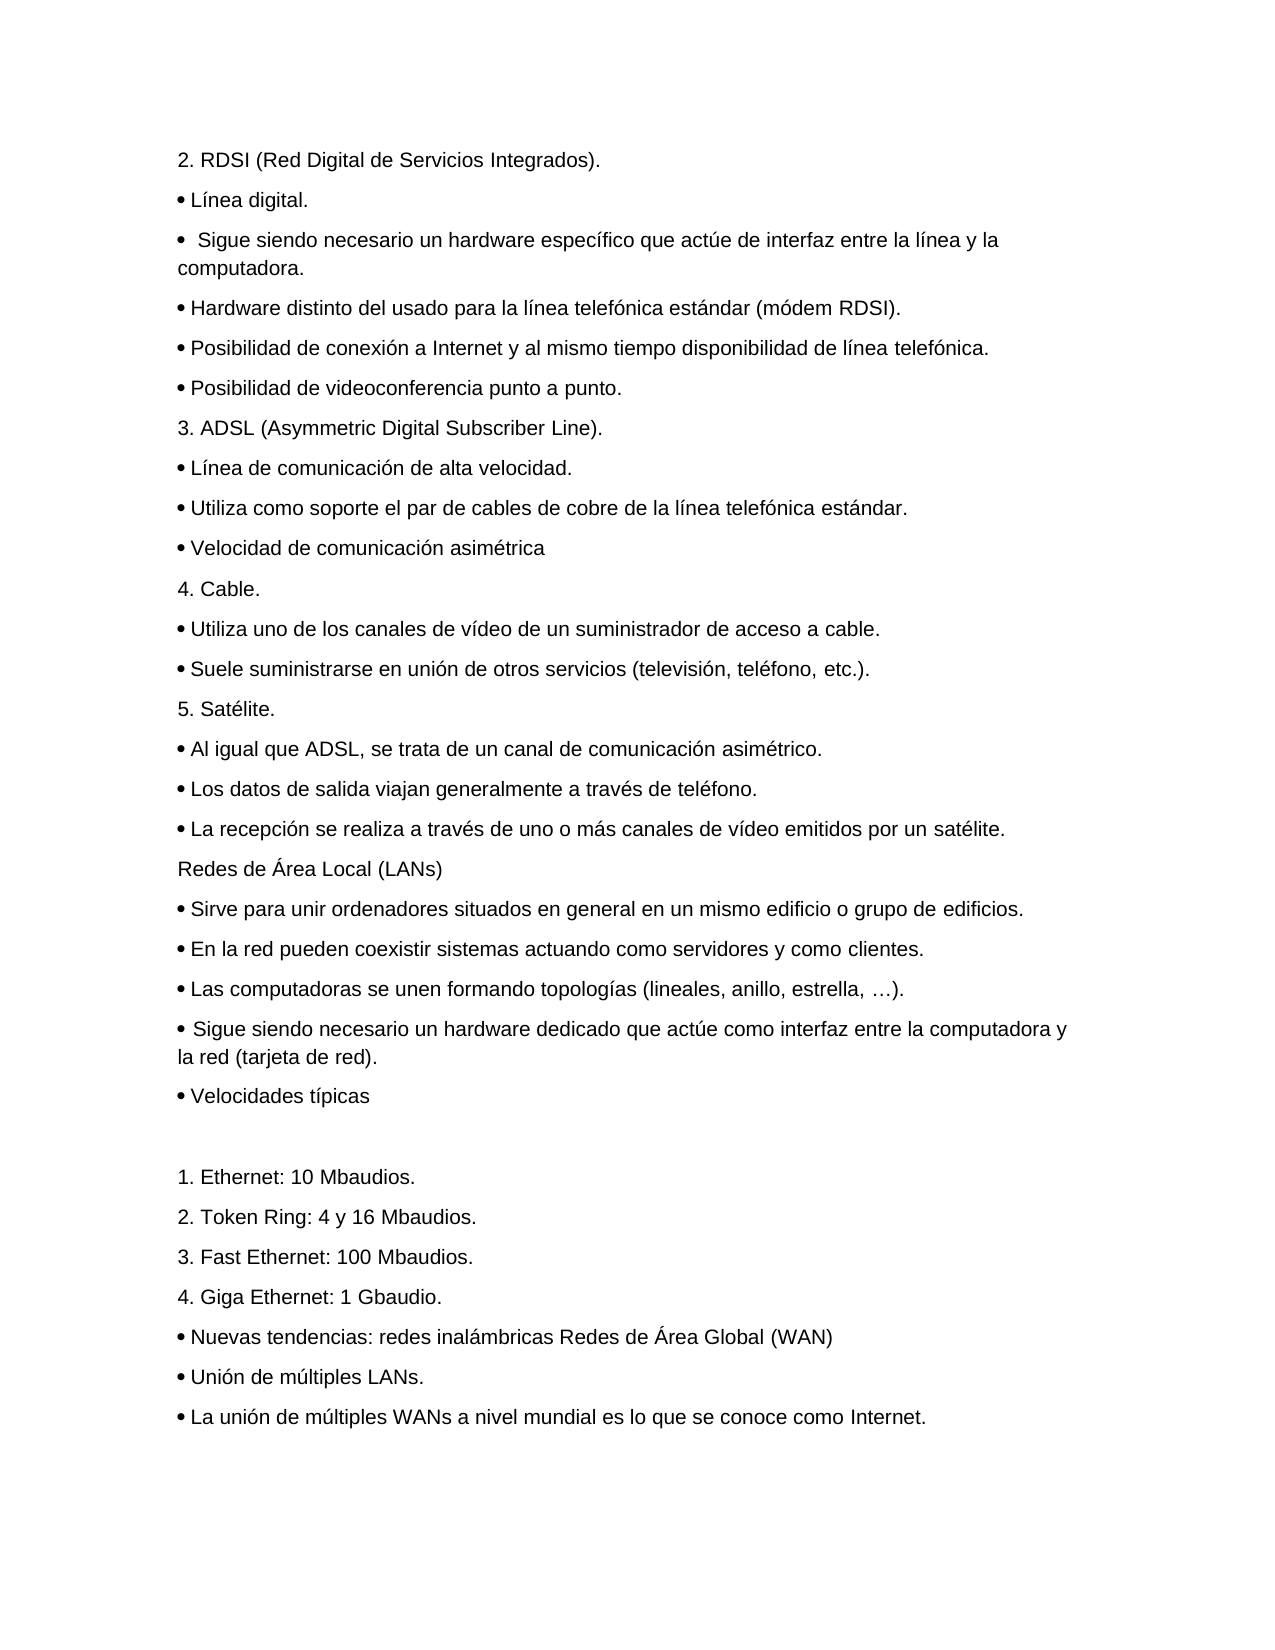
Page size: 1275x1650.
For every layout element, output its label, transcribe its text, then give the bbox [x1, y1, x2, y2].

list RDSI (Red Digital de Servicios Integrados). [177, 147, 1239, 171]
list Nuevas tendencias: redes inalámbricas Redes de Área Global (WAN) [177, 1325, 1239, 1349]
list Línea de comunicación de alta velocidad. [177, 456, 1239, 480]
list Satélite. [177, 697, 1239, 721]
list Utiliza uno de los canales de vídeo de un suministrador de acceso a cable. [177, 617, 1239, 641]
list Ethernet: 10 Mbaudios. [177, 1165, 1239, 1189]
list Fast Ethernet: 100 Mbaudios. [177, 1245, 1239, 1269]
list La unión de múltiples WANs a nivel mundial es lo que se conoce como Internet. [177, 1405, 1239, 1429]
list Suele suministrarse en unión de otros servicios (televisión, teléfono, etc.). [177, 657, 1239, 681]
list Las computadoras se unen formando topologías (lineales, anillo, estrella, …). [177, 977, 1239, 1001]
list Unión de múltiples LANs. [177, 1365, 1239, 1389]
list Al igual que ADSL, se trata de un canal de comunicación asimétrico. [177, 737, 1239, 761]
list Línea digital. [177, 188, 1239, 212]
list Cable. [177, 577, 1239, 601]
list Velocidades típicas [177, 1084, 1239, 1108]
list En la red pueden coexistir sistemas actuando como servidores y como clientes. [177, 936, 1239, 961]
list Los datos de salida viajan generalmente a través de teléfono. [177, 777, 1239, 801]
list La recepción se realiza a través de uno o más canales de vídeo emitidos por un satélite. Redes de Área Local (LANs) [177, 817, 1006, 881]
list Velocidad de comunicación asimétrica [177, 536, 1239, 560]
list Posibilidad de conexión a Internet y al mismo tiempo disponibilidad de línea telefónica. [177, 335, 1239, 359]
list Giga Ethernet: 1 Gbaudio. [177, 1285, 1239, 1309]
list Sigue siendo necesario un hardware específico que actúe de interfaz entre la línea y la computadora. [177, 228, 1097, 279]
list Posibilidad de videoconferencia punto a punto. [177, 376, 1239, 400]
list Sigue siendo necesario un hardware dedicado que actúe como interfaz entre la computadora y la red (tarjeta de red). [177, 1017, 1097, 1068]
list Token Ring: 4 y 16 Mbaudios. [177, 1205, 1239, 1229]
list Utiliza como soporte el par de cables de cobre de la línea telefónica estándar. [177, 496, 1239, 520]
list Sirve para unir ordenadores situados en general en un mismo edificio o grupo de edificios. [177, 896, 1239, 920]
list Hardware distinto del usado para la línea telefónica estándar (módem RDSI). [177, 295, 1239, 319]
list ADSL (Asymmetric Digital Subscriber Line). [177, 416, 1239, 440]
